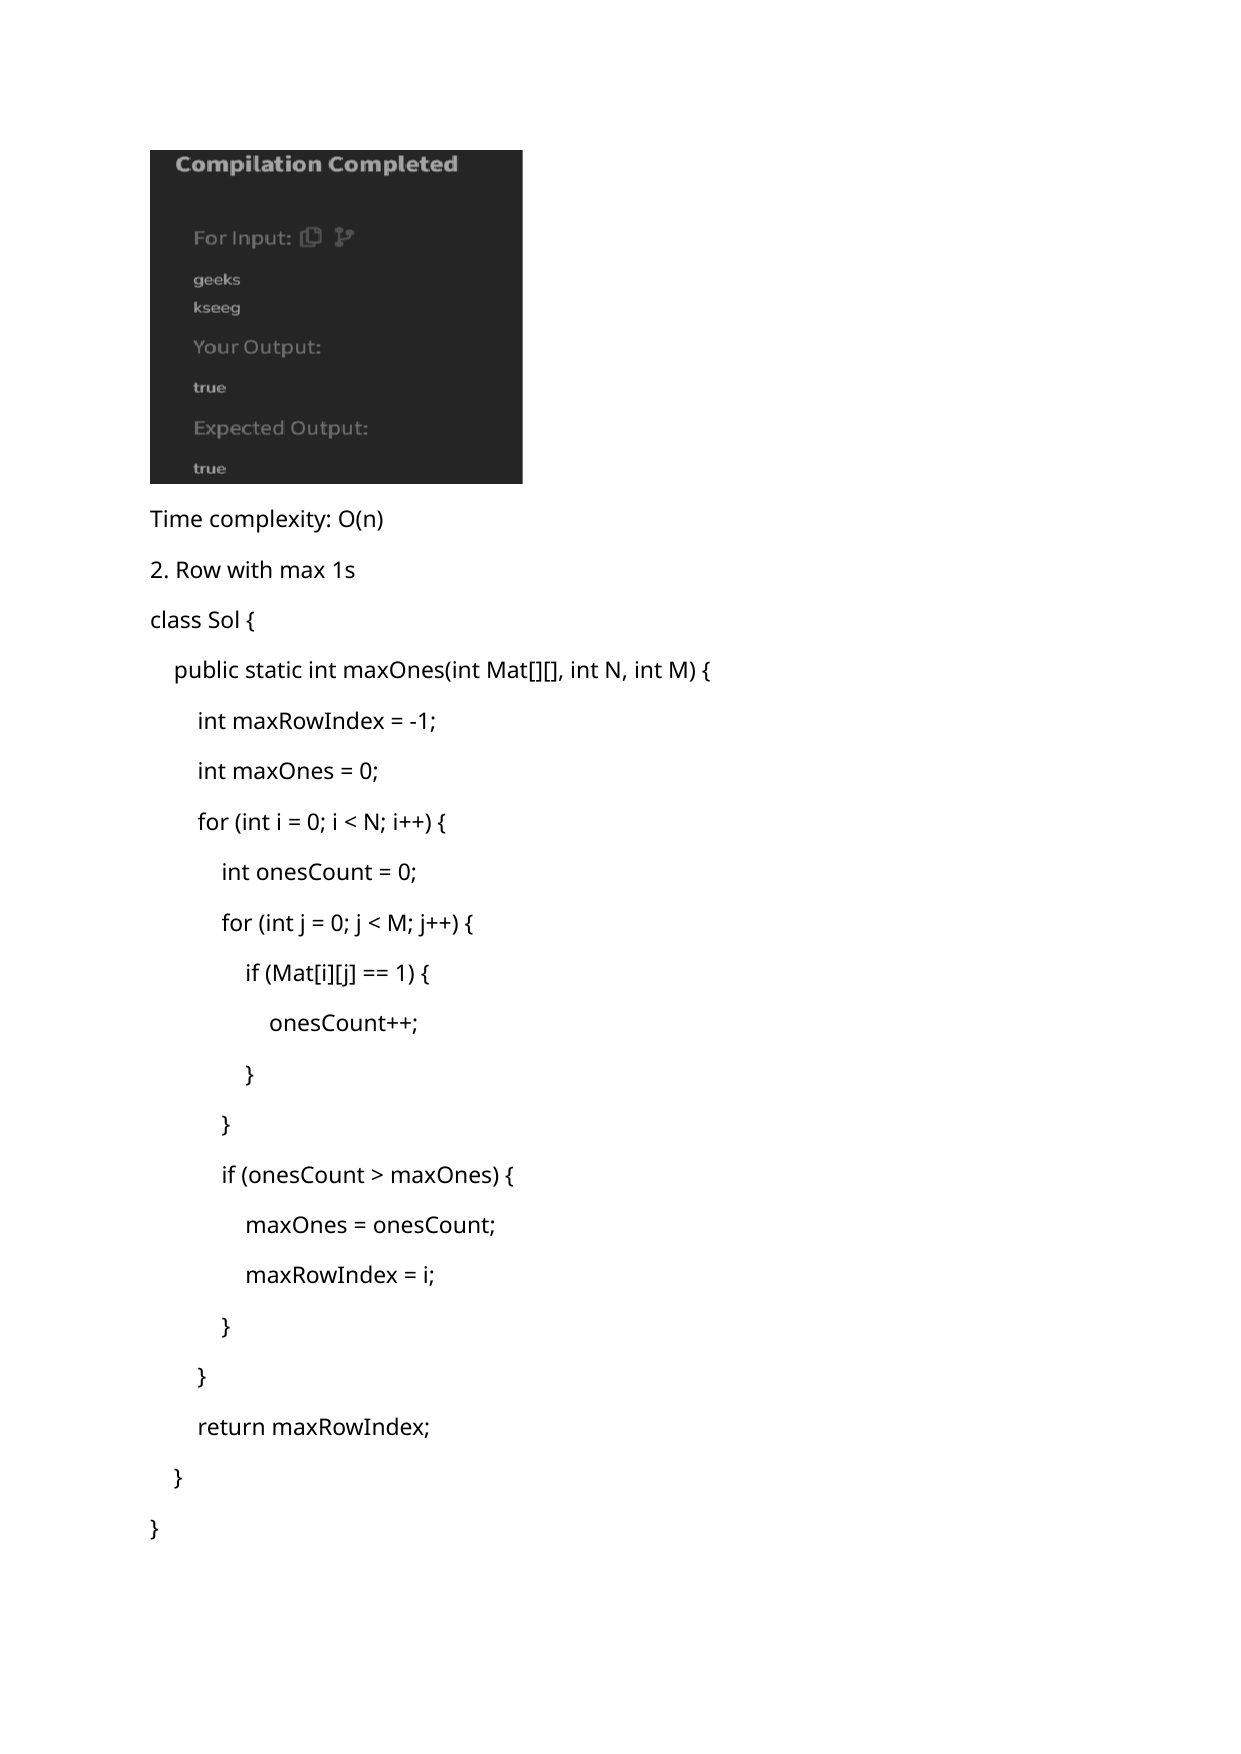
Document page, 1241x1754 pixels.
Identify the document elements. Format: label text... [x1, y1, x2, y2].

text int maxRowIndex = -1; [150, 705, 1090, 736]
text } [150, 1108, 1090, 1139]
text } [150, 1360, 1090, 1392]
text public static int maxOnes(int Mat[][], int N, int M) { [150, 654, 1090, 686]
text } [150, 1058, 1090, 1089]
text class Sol { [150, 604, 1090, 635]
text for (int j = 0; j < M; j++) { [150, 907, 1090, 938]
text int onesCount = 0; [150, 856, 1090, 887]
text } [150, 1512, 1090, 1543]
picture [150, 150, 523, 484]
text } [150, 1310, 1090, 1341]
text int maxOnes = 0; [150, 755, 1090, 787]
text 2. Row with max 1s [150, 554, 1090, 585]
text } [150, 1461, 1090, 1492]
text return maxRowIndex; [150, 1411, 1090, 1442]
text if (onesCount > maxOnes) { [150, 1159, 1090, 1190]
text if (Mat[i][j] == 1) { [150, 957, 1090, 988]
text onesCount++; [150, 1007, 1090, 1039]
text for (int i = 0; i < N; i++) { [150, 806, 1090, 837]
text maxOnes = onesCount; [150, 1209, 1090, 1240]
text Time complexity: O(n) [150, 503, 1090, 534]
text maxRowIndex = i; [150, 1259, 1090, 1291]
